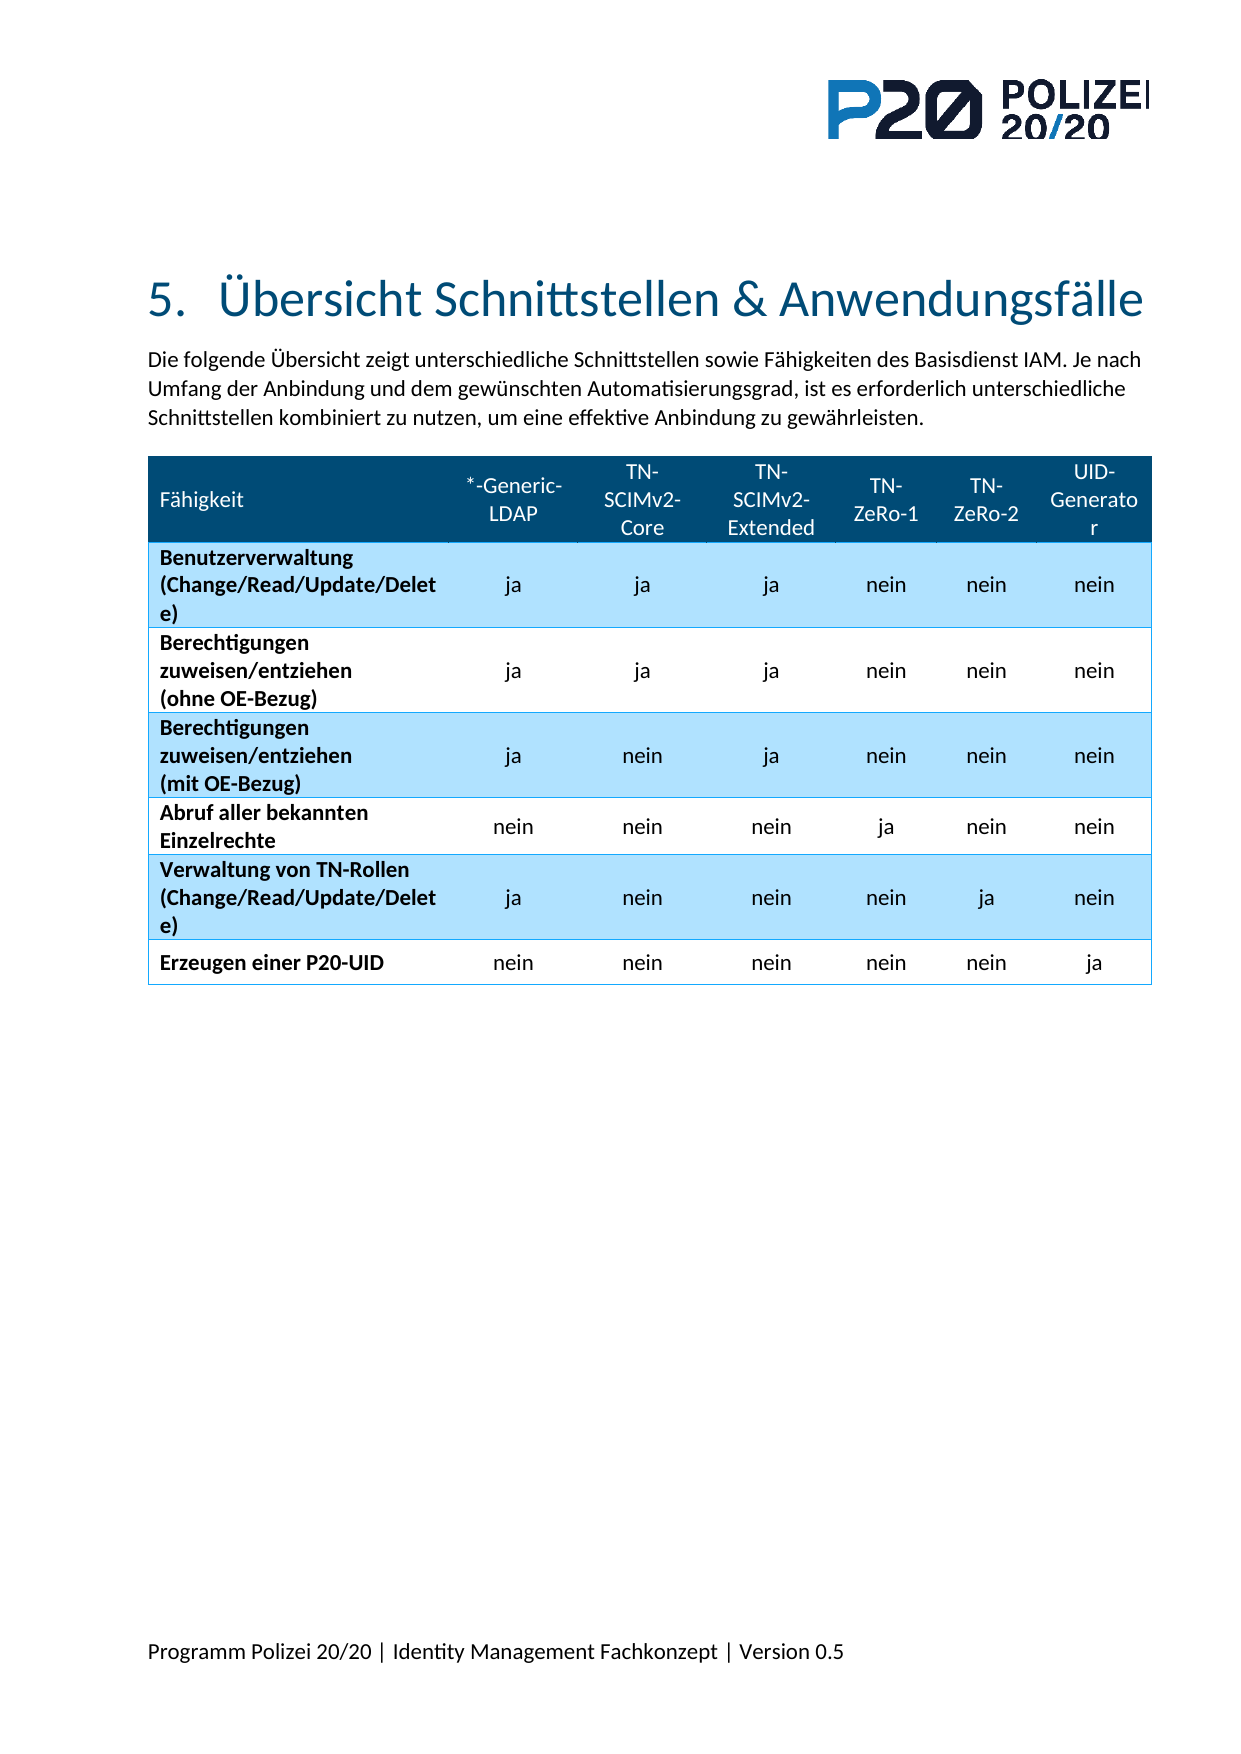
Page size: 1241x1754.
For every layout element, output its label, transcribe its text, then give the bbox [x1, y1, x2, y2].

table_cell ja [449, 543, 578, 627]
table_cell nein [936, 543, 1037, 627]
table_cell nein [1037, 798, 1151, 854]
table_cell nein [449, 940, 578, 983]
table_cell ja [1037, 940, 1151, 983]
table_header TN-SCIMv2-Core [578, 458, 706, 542]
table_cell nein [836, 543, 936, 627]
table_cell Erzeugen einer P20-UID [149, 940, 449, 983]
table_cell ja [449, 628, 578, 712]
table_header Fähigkeit [149, 458, 448, 542]
table_header TN-ZeRo-1 [836, 458, 936, 542]
table_cell Berechtigungen zuweisen/entziehen (ohne OE-Bezug) [149, 628, 449, 712]
table_header *-Generic-LDAP [449, 458, 577, 542]
text Die folgende Übersicht zeigt unterschiedliche Schnittstellen sowie Fähigkeiten des Basisdienst IAM. Je nach Umfang der Anbindung und dem gewünschten Automatisierungsgrad, ist es erforderlich unterschiedliche Schnittstellen kombiniert zu nutzen, um eine effektive Anbindung zu gewährleisten. [148, 344, 1152, 431]
table_cell nein [707, 798, 836, 854]
subtitle Übersicht Schnittstellen & Anwendungsfälle [148, 266, 1152, 329]
table_cell nein [836, 855, 936, 939]
table_cell ja [578, 628, 707, 712]
table_cell nein [936, 798, 1037, 854]
table_cell nein [936, 628, 1037, 712]
table_cell nein [1037, 855, 1151, 939]
table_cell nein [836, 628, 936, 712]
table_cell Benutzerverwaltung (Change/Read/Update/Delete) [149, 543, 449, 627]
table_cell nein [1037, 713, 1151, 797]
table_cell nein [836, 713, 936, 797]
table_cell nein [707, 855, 836, 939]
table_cell ja [707, 713, 836, 797]
table_cell nein [449, 798, 578, 854]
table_cell nein [936, 713, 1037, 797]
table_cell nein [936, 940, 1037, 983]
table_cell ja [836, 798, 936, 854]
table_cell nein [578, 940, 707, 983]
table_cell ja [449, 855, 578, 939]
picture [826, 79, 1149, 139]
table_header UID-Generator [1037, 458, 1151, 542]
table_cell nein [578, 855, 707, 939]
table_cell Abruf aller bekannten Einzelrechte [149, 798, 449, 854]
table_cell ja [936, 855, 1037, 939]
table_cell nein [707, 940, 836, 983]
table_cell nein [836, 940, 936, 983]
table_cell Verwaltung von TN-Rollen (Change/Read/Update/Delete) [149, 855, 449, 939]
table_cell ja [707, 628, 836, 712]
table_cell nein [1037, 628, 1151, 712]
table_header TN-ZeRo-2 [937, 458, 1036, 542]
table_header TN-SCIMv2-Extended [707, 458, 835, 542]
table_cell nein [578, 798, 707, 854]
table_cell nein [578, 713, 707, 797]
table_cell ja [449, 713, 578, 797]
table_cell ja [578, 543, 707, 627]
table_cell ja [707, 543, 836, 627]
table_cell Berechtigungen zuweisen/entziehen (mit OE-Bezug) [149, 713, 449, 797]
table_cell nein [1037, 543, 1151, 627]
